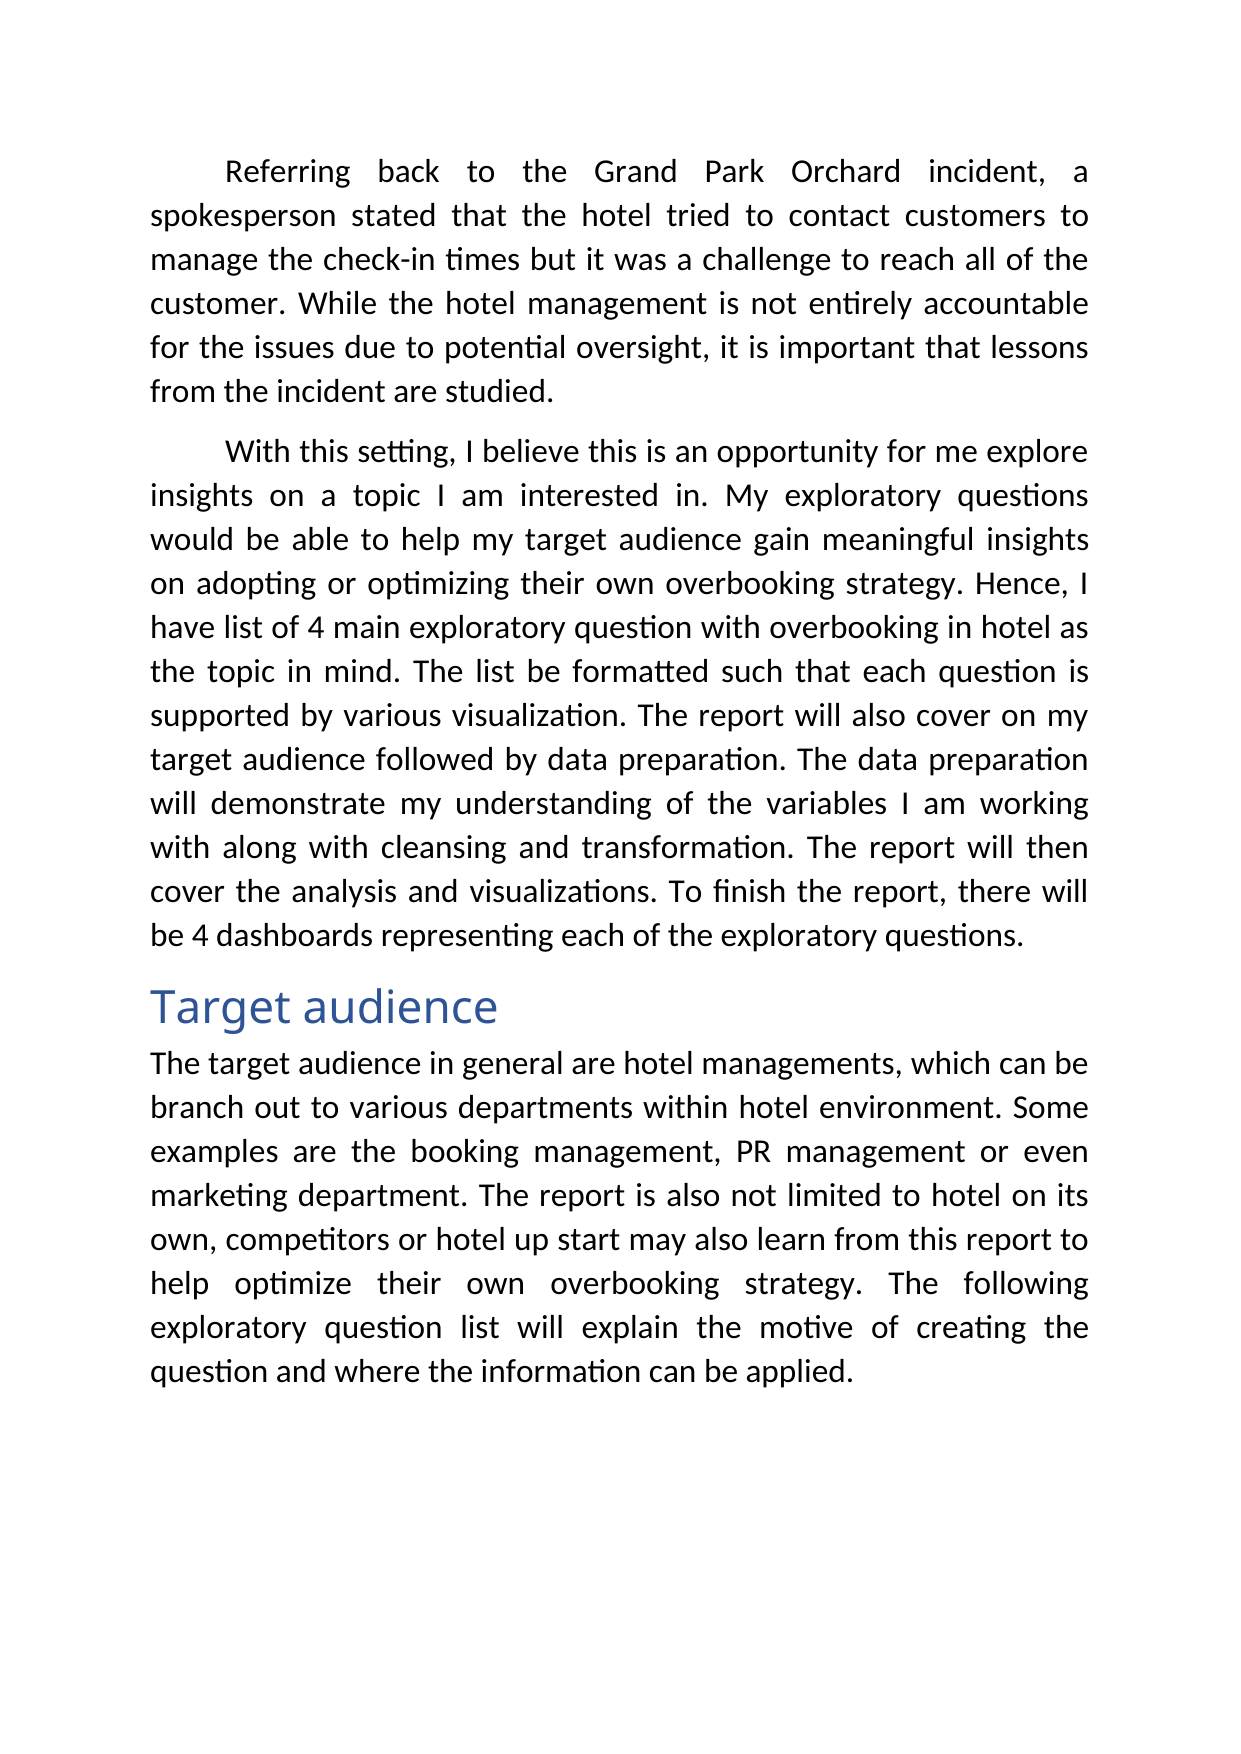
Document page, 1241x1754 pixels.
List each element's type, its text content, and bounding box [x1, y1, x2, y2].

text Referring back to the Grand Park Orchard incident, a spokesperson stated that the hotel tried to contact customers to manage the check-in times but it was a challenge to reach all of the customer. While the hotel management is not entirely accountable for the issues due to potential oversight, it is important that lessons from the incident are studied. [150, 150, 1090, 411]
text The target audience in general are hotel managements, which can be branch out to various departments within hotel environment. Some examples are the booking management, PR management or even marketing department. The report is also not limited to hotel on its own, competitors or hotel up start may also learn from this report to help optimize their own overbooking strategy. The following exploratory question list will explain the motive of creating the question and where the information can be applied. [150, 1042, 1090, 1390]
text With this setting, I believe this is an opportunity for me explore insights on a topic I am interested in. My exploratory questions would be able to help my target audience gain meaningful insights on adopting or optimizing their own overbooking strategy. Hence, I have list of 4 main exploratory question with overbooking in hotel as the topic in mind. The list be formatted such that each question is supported by various visualization. The report will also cover on my target audience followed by data preparation. The data preparation will demonstrate my understanding of the variables I am working with along with cleansing and transformation. The report will then cover the analysis and visualizations. To finish the report, there will be 4 dashboards representing each of the exploratory questions. [150, 430, 1090, 955]
subtitle Target audience [150, 974, 1090, 1037]
